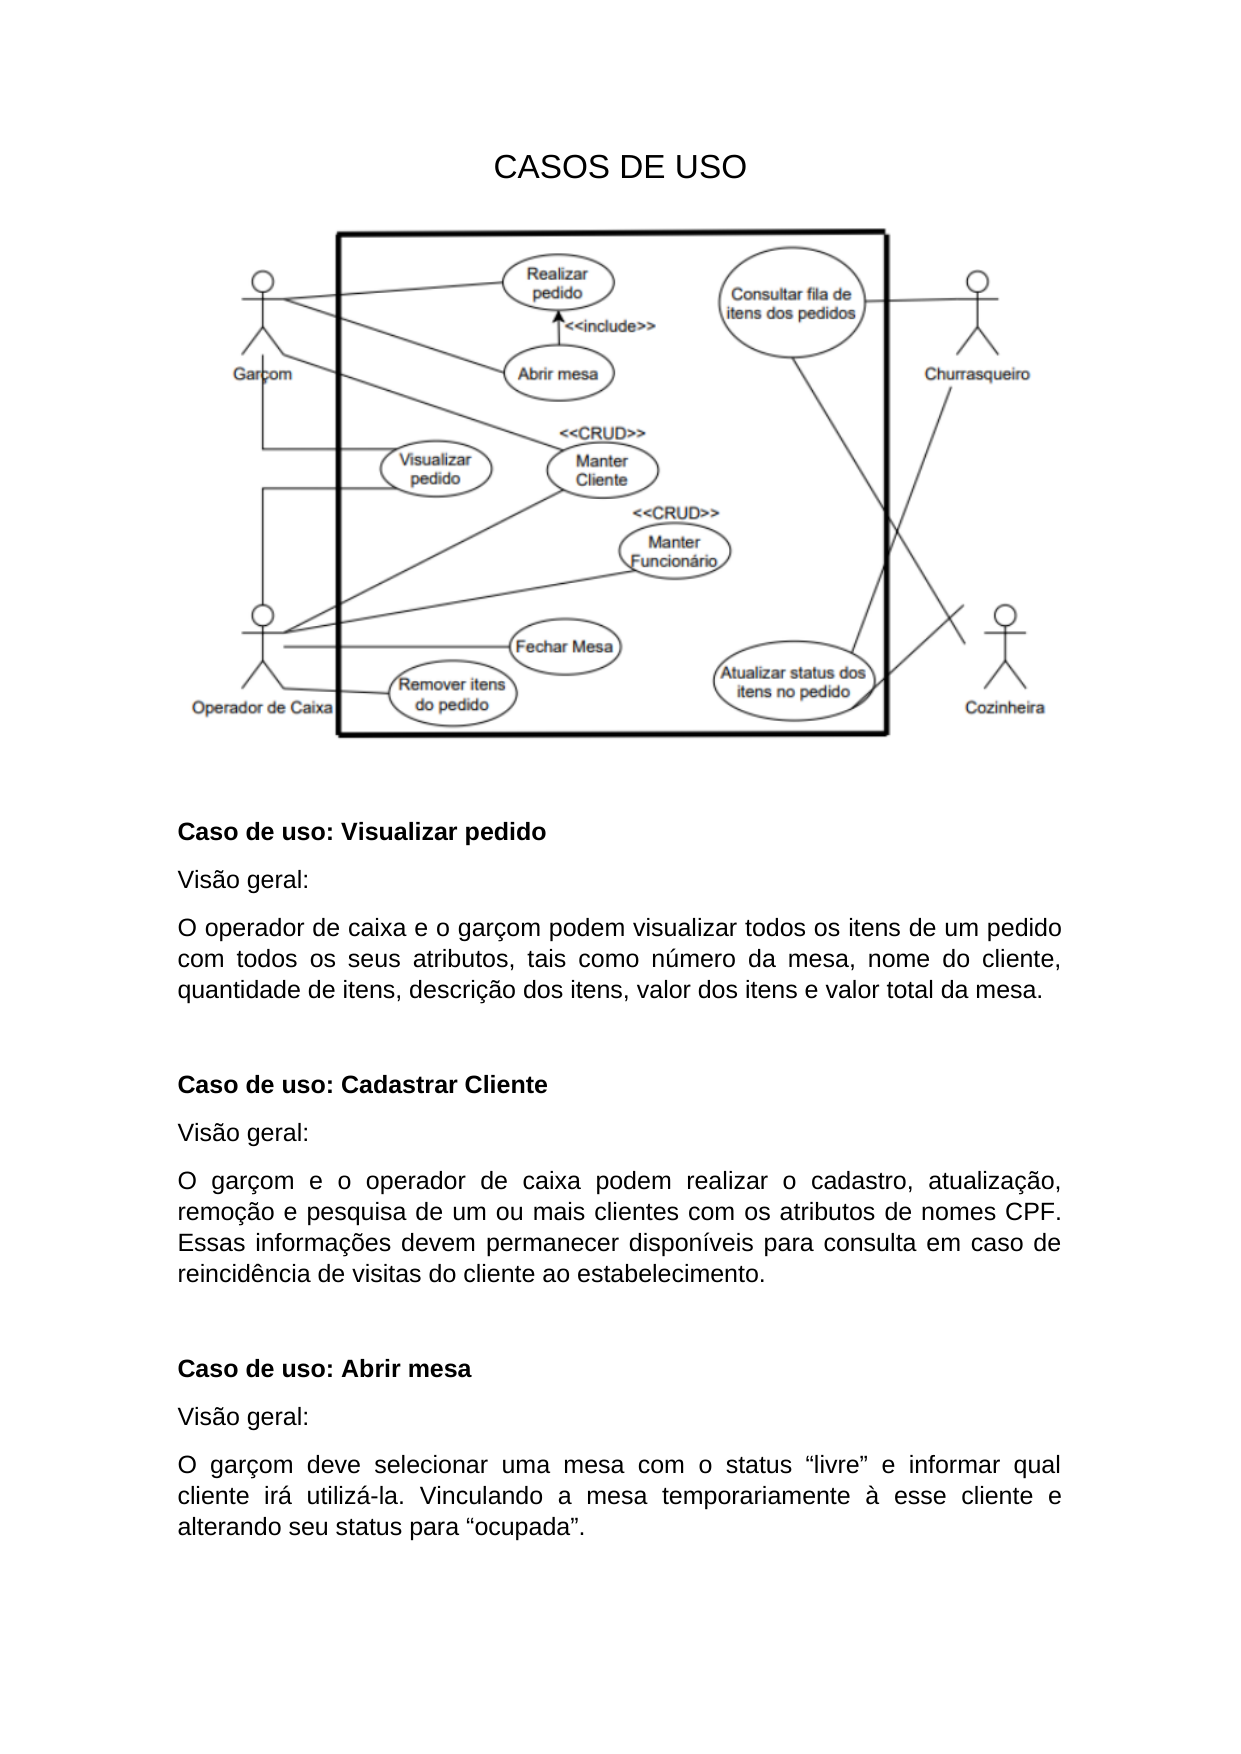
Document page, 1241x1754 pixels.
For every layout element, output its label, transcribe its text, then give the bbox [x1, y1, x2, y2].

text O garçom deve selecionar uma mesa com o status “livre” e informar qual cliente irá utilizá-la. Vinculando a mesa temporariamente à esse cliente e alterando seu status para “ocupada”. [177, 1450, 1063, 1541]
text Caso de uso: Cadastrar Cliente [177, 1070, 1063, 1099]
picture [177, 205, 1063, 751]
text O garçom e o operador de caixa podem realizar o cadastro, atualização, remoção e pesquisa de um ou mais clientes com os atributos de nomes CPF. Essas informações devem permanecer disponíveis para consulta em caso de reincidência de visitas do cliente ao estabelecimento. [177, 1166, 1063, 1288]
text Caso de uso: Abrir mesa [177, 1354, 1063, 1383]
text CASOS DE USO [177, 148, 1063, 186]
text Visão geral: [177, 1118, 1063, 1147]
text O operador de caixa e o garçom podem visualizar todos os itens de um pedido com todos os seus atributos, tais como número da mesa, nome do cliente, quantidade de itens, descrição dos itens, valor dos itens e valor total da mesa. [177, 913, 1063, 1004]
text Visão geral: [177, 1402, 1063, 1431]
text Visão geral: [177, 865, 1063, 894]
text Caso de uso: Visualizar pedido [177, 817, 1063, 846]
